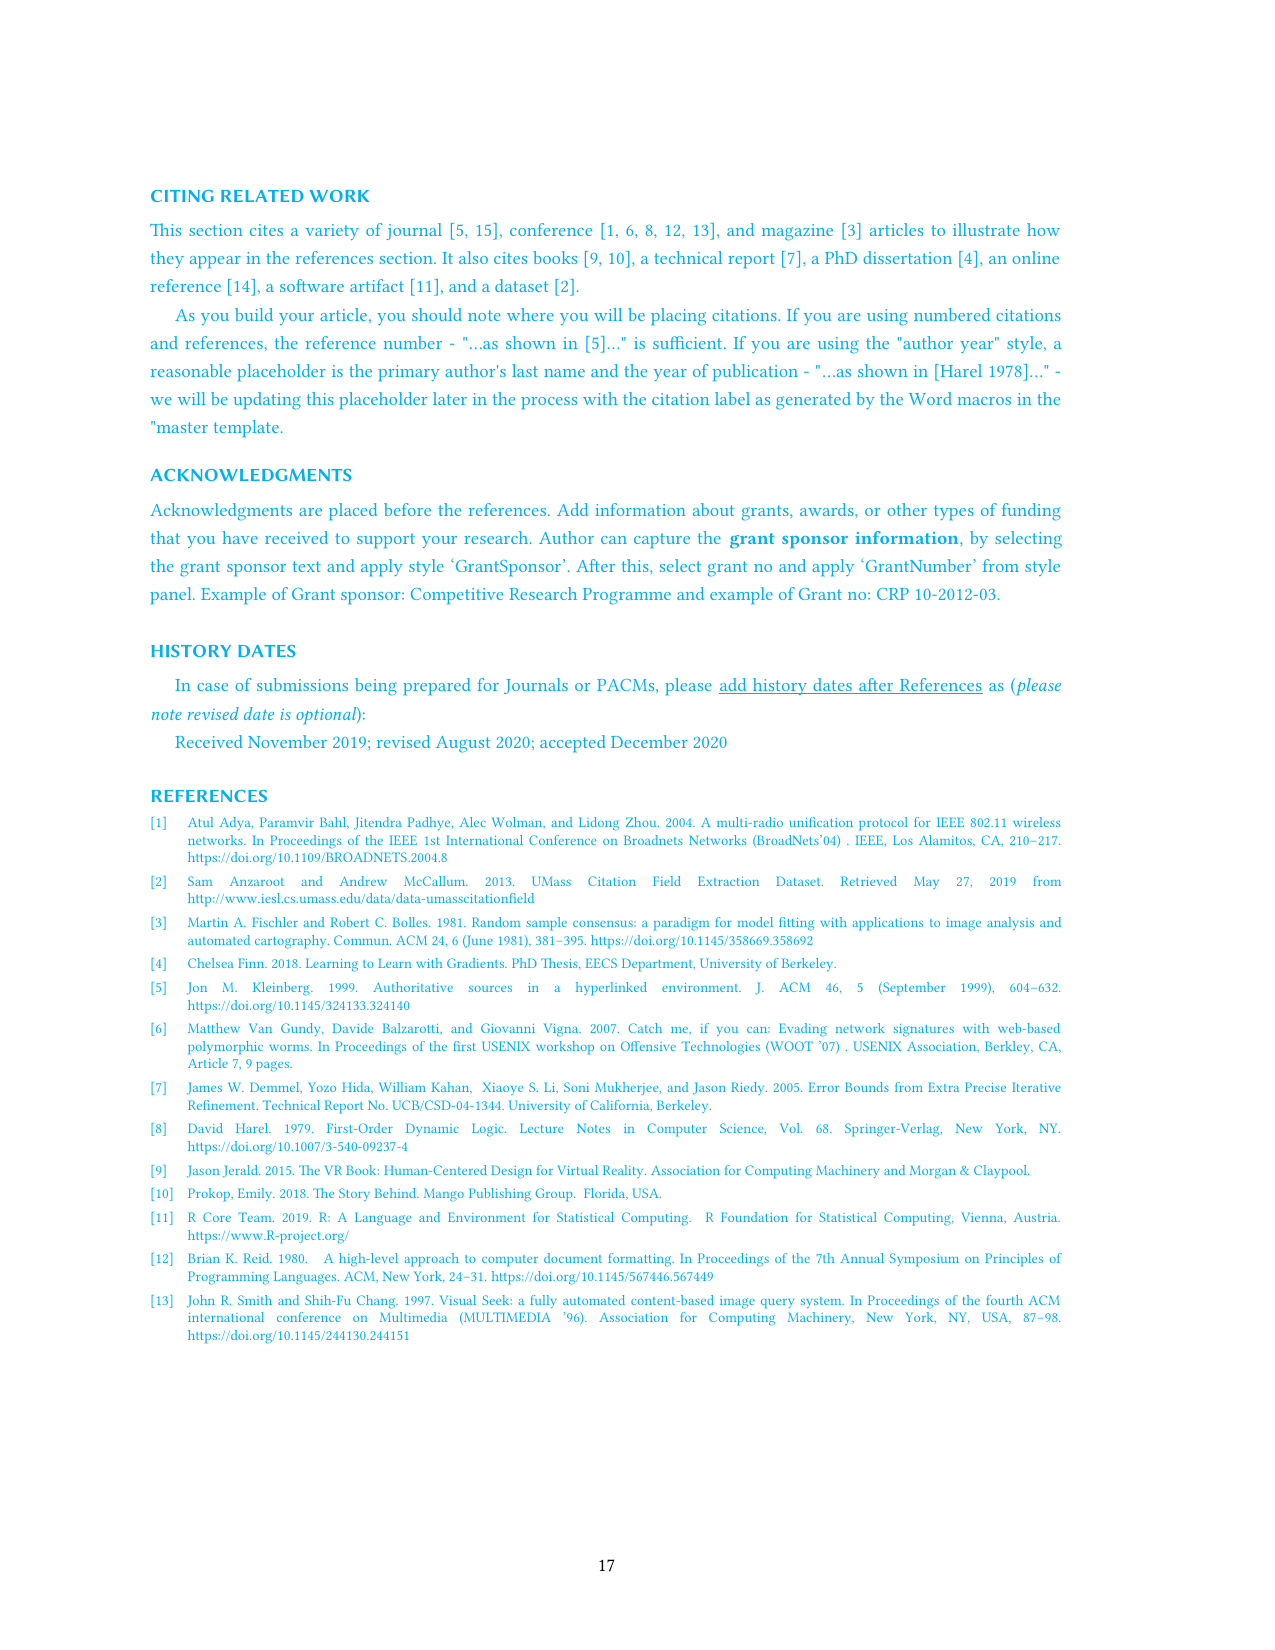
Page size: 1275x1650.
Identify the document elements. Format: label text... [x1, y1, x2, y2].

picture [608, 1253, 613, 1261]
picture [940, 839, 950, 845]
picture [543, 936, 548, 945]
picture [518, 1169, 524, 1178]
picture [1039, 1295, 1047, 1305]
picture [315, 1331, 320, 1340]
picture [558, 506, 564, 514]
picture [374, 939, 381, 945]
picture [985, 835, 997, 845]
text Sam Anzaroot and Andrew McCallum. 2013. UMass Citation Field Extraction Dataset. Retrieved May 27, 2019 from http://www.iesl.cs.umass.edu/data/data-umasscitationfield [150, 872, 1062, 907]
picture [450, 918, 455, 927]
picture [665, 1257, 671, 1266]
picture [724, 936, 728, 946]
picture [701, 959, 708, 968]
picture [610, 1272, 616, 1279]
picture [338, 1231, 348, 1243]
picture [529, 1272, 533, 1282]
picture [971, 818, 976, 827]
picture [318, 917, 324, 927]
picture [636, 1189, 641, 1198]
picture [1028, 1298, 1034, 1305]
picture [631, 1041, 639, 1049]
picture [162, 876, 166, 889]
picture [725, 1165, 730, 1175]
picture [205, 856, 210, 865]
picture [968, 920, 975, 930]
picture [699, 921, 709, 927]
picture [220, 894, 224, 904]
picture [265, 1142, 276, 1154]
picture [654, 921, 659, 930]
picture [215, 894, 219, 904]
text James W. Demmel, Yozo Hida, William Kahan, Xiaoye S. Li, Soni Mukherjee, and Jason Riedy. 2005. Error Bounds from Extra Precise Iterative Refinement. Technical Report No. UCB/CSD-04-1344. University of California, Berkeley. [150, 1078, 1062, 1113]
picture [680, 1312, 685, 1320]
picture [624, 1272, 628, 1282]
picture [225, 1142, 229, 1152]
picture [715, 917, 720, 925]
picture [210, 392, 217, 405]
picture [186, 1083, 191, 1095]
picture [391, 852, 400, 860]
picture [309, 1083, 315, 1090]
picture [511, 936, 516, 945]
picture [738, 1045, 744, 1054]
picture [233, 920, 239, 927]
text Matthew Van Gundy, Davide Balzarotti, and Giovanni Vigna. 2007. Catch me, if you can: Evading network signatures with web-based polymorphic worms. In Proceedings of the first USENIX workshop on Offensive Technologies (WOOT ’07) . USENIX Association, Berkley, CA, Article 7, 9 pages. [150, 1020, 1062, 1072]
picture [825, 983, 831, 992]
text HISTORY DATES [150, 638, 1062, 662]
picture [221, 1231, 225, 1241]
text Received November 2019; revised August 2020; accepted December 2020 [150, 724, 1062, 753]
picture [630, 1272, 635, 1281]
picture [251, 281, 255, 296]
picture [755, 983, 760, 995]
picture [205, 1004, 210, 1013]
picture [390, 1142, 395, 1151]
picture [876, 1127, 883, 1136]
picture [1023, 836, 1028, 845]
picture [1057, 1253, 1062, 1261]
picture [307, 1275, 314, 1281]
picture [231, 1000, 237, 1010]
picture [779, 839, 789, 845]
picture [265, 1331, 276, 1343]
picture [364, 853, 371, 860]
picture [469, 958, 475, 968]
picture [321, 1001, 325, 1011]
picture [634, 935, 640, 945]
picture [928, 1083, 934, 1090]
picture [205, 1234, 210, 1243]
picture [430, 1312, 436, 1322]
text John R. Smith and Shih-Fu Chang. 1997. Visual Seek: a fully automated content-based image query system. In Proceedings of the fourth ACM international conference on Multimedia (MULTIMEDIA ’96). Association for Computing Machinery, New York, NY, USA, 87–98. https://doi.org/10.1145/244130.244151 [150, 1291, 1062, 1343]
picture [225, 1001, 229, 1011]
picture [822, 1042, 827, 1051]
picture [491, 1166, 497, 1173]
picture [383, 1024, 390, 1033]
picture [773, 958, 778, 966]
text Prokop, Emily. 2018. The Story Behind. Mango Publishing Group. Florida, USA. [150, 1185, 1062, 1202]
picture [360, 1331, 365, 1340]
picture [231, 1141, 237, 1151]
picture [354, 678, 361, 691]
picture [225, 1331, 229, 1341]
picture [305, 1165, 312, 1175]
picture [611, 1024, 616, 1033]
picture [510, 921, 520, 927]
picture [895, 1082, 900, 1090]
picture [225, 1231, 229, 1241]
picture [455, 1272, 461, 1279]
picture [239, 1045, 244, 1054]
picture [302, 735, 309, 748]
picture [396, 1001, 402, 1010]
picture [584, 590, 589, 598]
picture [524, 1191, 531, 1201]
picture [717, 821, 727, 827]
text Martin A. Fischler and Robert C. Bolles. 1981. Random sample consensus: a paradigm for model fitting with applications to image analysis and automated cartography. Commun. ACM 24, 6 (June 1981), 381–395. https://doi.org/10.1145/358669.358692 [150, 913, 1062, 948]
picture [710, 936, 716, 945]
picture [483, 1042, 490, 1051]
picture [442, 1101, 449, 1108]
picture [238, 959, 244, 966]
picture [219, 820, 225, 827]
picture [334, 935, 342, 945]
picture [284, 1142, 289, 1151]
picture [556, 1027, 563, 1036]
picture [363, 1142, 368, 1151]
picture [581, 1169, 588, 1175]
picture [186, 1166, 191, 1178]
picture [709, 1312, 717, 1322]
picture [354, 894, 365, 904]
picture [985, 1253, 990, 1261]
picture [674, 921, 684, 927]
picture [416, 821, 426, 827]
picture [346, 1166, 353, 1175]
picture [953, 1295, 958, 1305]
text REFERENCES [150, 784, 1062, 807]
picture [776, 877, 782, 884]
picture [162, 982, 166, 995]
picture [225, 853, 229, 863]
picture [374, 1123, 380, 1133]
picture [974, 1165, 982, 1175]
picture [188, 958, 196, 968]
picture [221, 853, 225, 863]
picture [221, 1001, 225, 1011]
picture [804, 1171, 811, 1178]
picture [419, 1101, 423, 1111]
picture [535, 1299, 542, 1305]
picture [321, 1331, 325, 1341]
picture [682, 1082, 688, 1092]
picture [1024, 1313, 1029, 1322]
picture [203, 821, 210, 827]
picture [321, 1142, 325, 1152]
picture [608, 681, 614, 689]
picture [669, 936, 679, 948]
text Acknowledgments are placed before the references. Add information about grants, awards, or other types of funding that you have received to support your research. Author can capture the grant sponsor information, by selecting the grant sponsor text and apply style ‘GrantSponsor’. After this, select grant no and apply ‘GrantNumber’ from style panel. Example of Grant sponsor: Competitive Research Programme and example of Grant no: CRP 10-2012-03. [150, 493, 1062, 605]
picture [252, 918, 258, 925]
picture [1030, 1313, 1035, 1322]
picture [162, 917, 166, 930]
picture [434, 281, 438, 296]
picture [486, 1127, 493, 1136]
picture [530, 1295, 535, 1303]
picture [539, 921, 549, 927]
picture [395, 1169, 402, 1175]
picture [870, 1257, 877, 1263]
text David Harel. 1979. First-Order Dynamic Logic. Lecture Notes in Computer Science, Vol. 68. Springer-Verlag, New York, NY. https://doi.org/10.1007/3-540-09237-4 [150, 1120, 1062, 1155]
picture [162, 1023, 166, 1036]
picture [396, 1101, 401, 1110]
picture [284, 853, 289, 862]
picture [1013, 1215, 1019, 1222]
picture [265, 1001, 276, 1013]
picture [819, 1029, 826, 1036]
picture [347, 919, 353, 927]
picture [384, 1166, 393, 1173]
picture [156, 1083, 161, 1092]
picture [343, 852, 350, 858]
picture [168, 1295, 172, 1308]
picture [459, 820, 465, 827]
picture [441, 853, 446, 862]
picture [682, 1216, 688, 1225]
picture [782, 1253, 787, 1261]
text Chelsea Finn. 2018. Learning to Learn with Gradients. PhD Thesis, EECS Department, University of Berkeley. [150, 955, 1062, 972]
text Jason Jerald. 2015. The VR Book: Human-Centered Design for Virtual Reality. Association for Computing Machinery and Morgan & Claypool. [150, 1161, 1062, 1178]
picture [544, 1253, 550, 1263]
picture [393, 918, 400, 927]
picture [463, 936, 470, 948]
picture [528, 959, 535, 966]
picture [449, 1194, 456, 1201]
picture [649, 1272, 655, 1281]
picture [969, 531, 976, 544]
picture [270, 835, 275, 843]
picture [573, 1257, 583, 1263]
picture [482, 986, 489, 992]
picture [402, 1100, 410, 1110]
picture [608, 939, 613, 948]
picture [494, 1101, 500, 1108]
picture [391, 894, 395, 904]
picture [168, 1188, 172, 1201]
picture [1033, 876, 1038, 884]
picture [300, 1189, 305, 1198]
picture [540, 534, 546, 542]
picture [935, 366, 939, 381]
picture [901, 590, 906, 598]
picture [795, 1023, 807, 1033]
picture [315, 1001, 320, 1010]
picture [512, 1101, 517, 1110]
picture [867, 921, 872, 930]
picture [336, 1041, 341, 1049]
picture [301, 1142, 306, 1151]
picture [425, 1296, 430, 1305]
picture [272, 1166, 277, 1175]
picture [1039, 1041, 1047, 1051]
picture [298, 1312, 303, 1320]
picture [691, 920, 698, 930]
picture [780, 1083, 785, 1092]
picture [679, 818, 684, 827]
picture [674, 1272, 679, 1281]
picture [492, 877, 497, 886]
picture [515, 1257, 522, 1263]
picture [316, 876, 322, 886]
picture [986, 1295, 991, 1303]
picture [524, 1272, 528, 1282]
picture [768, 1316, 775, 1325]
picture [687, 1272, 692, 1281]
text Jon M. Kleinberg. 1999. Authoritative sources in a hyperlinked environment. J. ACM 46, 5 (September 1999), 604–632. https://doi.org/10.1145/324133.324140 [150, 978, 1062, 1013]
picture [897, 986, 902, 995]
picture [533, 877, 540, 886]
text Brian K. Reid. 1980. A high-level approach to computer document formatting. In Proceedings of the 7th Annual Symposium on Principles of Programming Languages. ACM, New York, 24–31. https://doi.org/10.1145/567446.567449 [150, 1250, 1062, 1285]
picture [205, 1145, 210, 1154]
picture [389, 1299, 395, 1308]
picture [339, 879, 345, 886]
text As you build your article, you should note where you will be placing citations. If you are using numbered citations and references, the reference number - "...as shown in [5]..." is sufficient. If you are using the "author year" style, a reasonable placeholder is the primary author's last name and the year of publication - "...as shown in [Harel 1978]..." - we will be updating this placeholder later in the process with the citation label as generated by the Word macros in the "master template. [150, 297, 1062, 438]
text In case of submissions being prepared for Journals or PACMs, please add history dates after References as (please note revised date is optional): [150, 668, 1062, 724]
picture [202, 880, 212, 886]
picture [162, 1165, 166, 1178]
picture [265, 853, 276, 865]
picture [222, 1166, 227, 1178]
picture [957, 818, 963, 825]
picture [751, 1212, 757, 1222]
picture [262, 1100, 271, 1108]
picture [195, 939, 202, 945]
picture [162, 1123, 166, 1136]
picture [293, 1045, 303, 1051]
picture [332, 1331, 338, 1340]
picture [261, 1216, 271, 1222]
picture [315, 1142, 320, 1151]
picture [376, 1216, 383, 1225]
text ACKNOWLEDGMENTS [150, 463, 1062, 486]
picture [816, 1254, 821, 1263]
picture [231, 852, 237, 862]
picture [375, 1189, 382, 1198]
picture [787, 1083, 792, 1092]
picture [337, 1215, 343, 1222]
picture [998, 1315, 1004, 1322]
picture [399, 1216, 405, 1225]
picture [1035, 1027, 1045, 1033]
picture [724, 1299, 734, 1305]
picture [614, 1100, 619, 1108]
picture [205, 897, 210, 906]
picture [321, 853, 325, 863]
picture [292, 959, 297, 968]
picture [168, 1253, 172, 1266]
picture [829, 1042, 834, 1051]
picture [355, 835, 360, 843]
picture [295, 1277, 302, 1284]
picture [807, 921, 814, 930]
picture [417, 336, 424, 349]
picture [231, 1330, 237, 1340]
picture [724, 880, 735, 886]
picture [318, 1275, 324, 1284]
picture [685, 818, 691, 827]
picture [949, 818, 955, 825]
picture [284, 1001, 289, 1010]
picture [352, 962, 358, 971]
picture [710, 225, 714, 240]
picture [644, 1104, 651, 1112]
picture [342, 1083, 351, 1090]
picture [1028, 1025, 1034, 1033]
picture [162, 958, 166, 971]
picture [350, 1257, 357, 1266]
picture [857, 1042, 862, 1051]
picture [267, 1086, 277, 1092]
picture [328, 841, 335, 848]
picture [263, 1275, 269, 1284]
picture [964, 877, 969, 886]
picture [689, 1299, 699, 1305]
picture [987, 982, 991, 995]
picture [663, 962, 673, 968]
picture [586, 338, 590, 353]
picture [704, 1023, 709, 1031]
picture [162, 817, 166, 830]
picture [496, 1216, 506, 1222]
picture [1010, 983, 1015, 992]
picture [643, 1272, 648, 1281]
picture [935, 1169, 941, 1178]
picture [186, 983, 191, 995]
picture [187, 817, 194, 827]
picture [628, 936, 632, 946]
picture [477, 1313, 484, 1322]
picture [796, 1212, 801, 1220]
picture [333, 1024, 340, 1031]
picture [162, 1082, 166, 1095]
picture [310, 835, 316, 845]
picture [537, 1165, 542, 1175]
text Citing Related Work [150, 183, 1062, 207]
picture [432, 1083, 440, 1090]
picture [756, 1257, 763, 1266]
picture [383, 503, 390, 516]
text R Core Team. 2019. R: A Language and Environment for Statistical Computing. R Foundation for Statistical Computing, Vienna, Austria. https://www.R-project.org/ [150, 1208, 1062, 1243]
picture [298, 1124, 303, 1133]
picture [302, 988, 309, 995]
picture [229, 879, 235, 886]
picture [284, 1331, 289, 1340]
picture [408, 817, 413, 825]
picture [959, 253, 963, 268]
picture [168, 1212, 172, 1225]
picture [726, 1316, 736, 1322]
picture [186, 1296, 191, 1308]
picture [1052, 1313, 1057, 1322]
picture [284, 939, 291, 948]
picture [612, 821, 619, 830]
picture [394, 1044, 401, 1054]
picture [234, 308, 241, 321]
picture [271, 1062, 277, 1071]
picture [624, 936, 628, 946]
picture [1052, 836, 1057, 845]
picture [741, 1299, 748, 1308]
picture [233, 1059, 238, 1068]
text This section cites a variety of journal [5, 15], conference [1, 6, 8, 12, 13], and magazine [3] articles to illustrate how they appear in the references section. It also cites books [9, 10], a technical report [7], a PhD dissertation [4], an online reference [14], a software artifact [11], and a dataset [2]. [150, 213, 1062, 297]
picture [983, 1313, 990, 1322]
picture [902, 1027, 909, 1036]
picture [926, 1299, 933, 1308]
picture [1021, 1257, 1026, 1266]
picture [568, 1272, 579, 1284]
picture [578, 936, 583, 945]
picture [187, 1058, 194, 1068]
picture [205, 1334, 210, 1343]
picture [323, 1253, 330, 1263]
picture [221, 1331, 225, 1341]
picture [209, 1275, 215, 1284]
picture [927, 1127, 939, 1136]
picture [420, 1041, 425, 1049]
picture [787, 936, 792, 945]
picture [681, 1041, 690, 1049]
picture [221, 1142, 225, 1152]
picture [582, 1100, 587, 1108]
text Atul Adya, Paramvir Bahl, Jitendra Padhye, Alec Wolman, and Lidong Zhou. 2004. A multi-radio unification protocol for IEEE 802.11 wireless networks. In Proceedings of the IEEE 1st International Conference on Broadnets Networks (BroadNets’04) . IEEE, Los Alamitos, CA, 210–217. https://doi.org/10.1109/BROADNETS.2004.8 [150, 813, 1062, 866]
picture [566, 817, 572, 827]
picture [943, 1218, 950, 1225]
picture [588, 1045, 593, 1054]
picture [918, 835, 925, 845]
